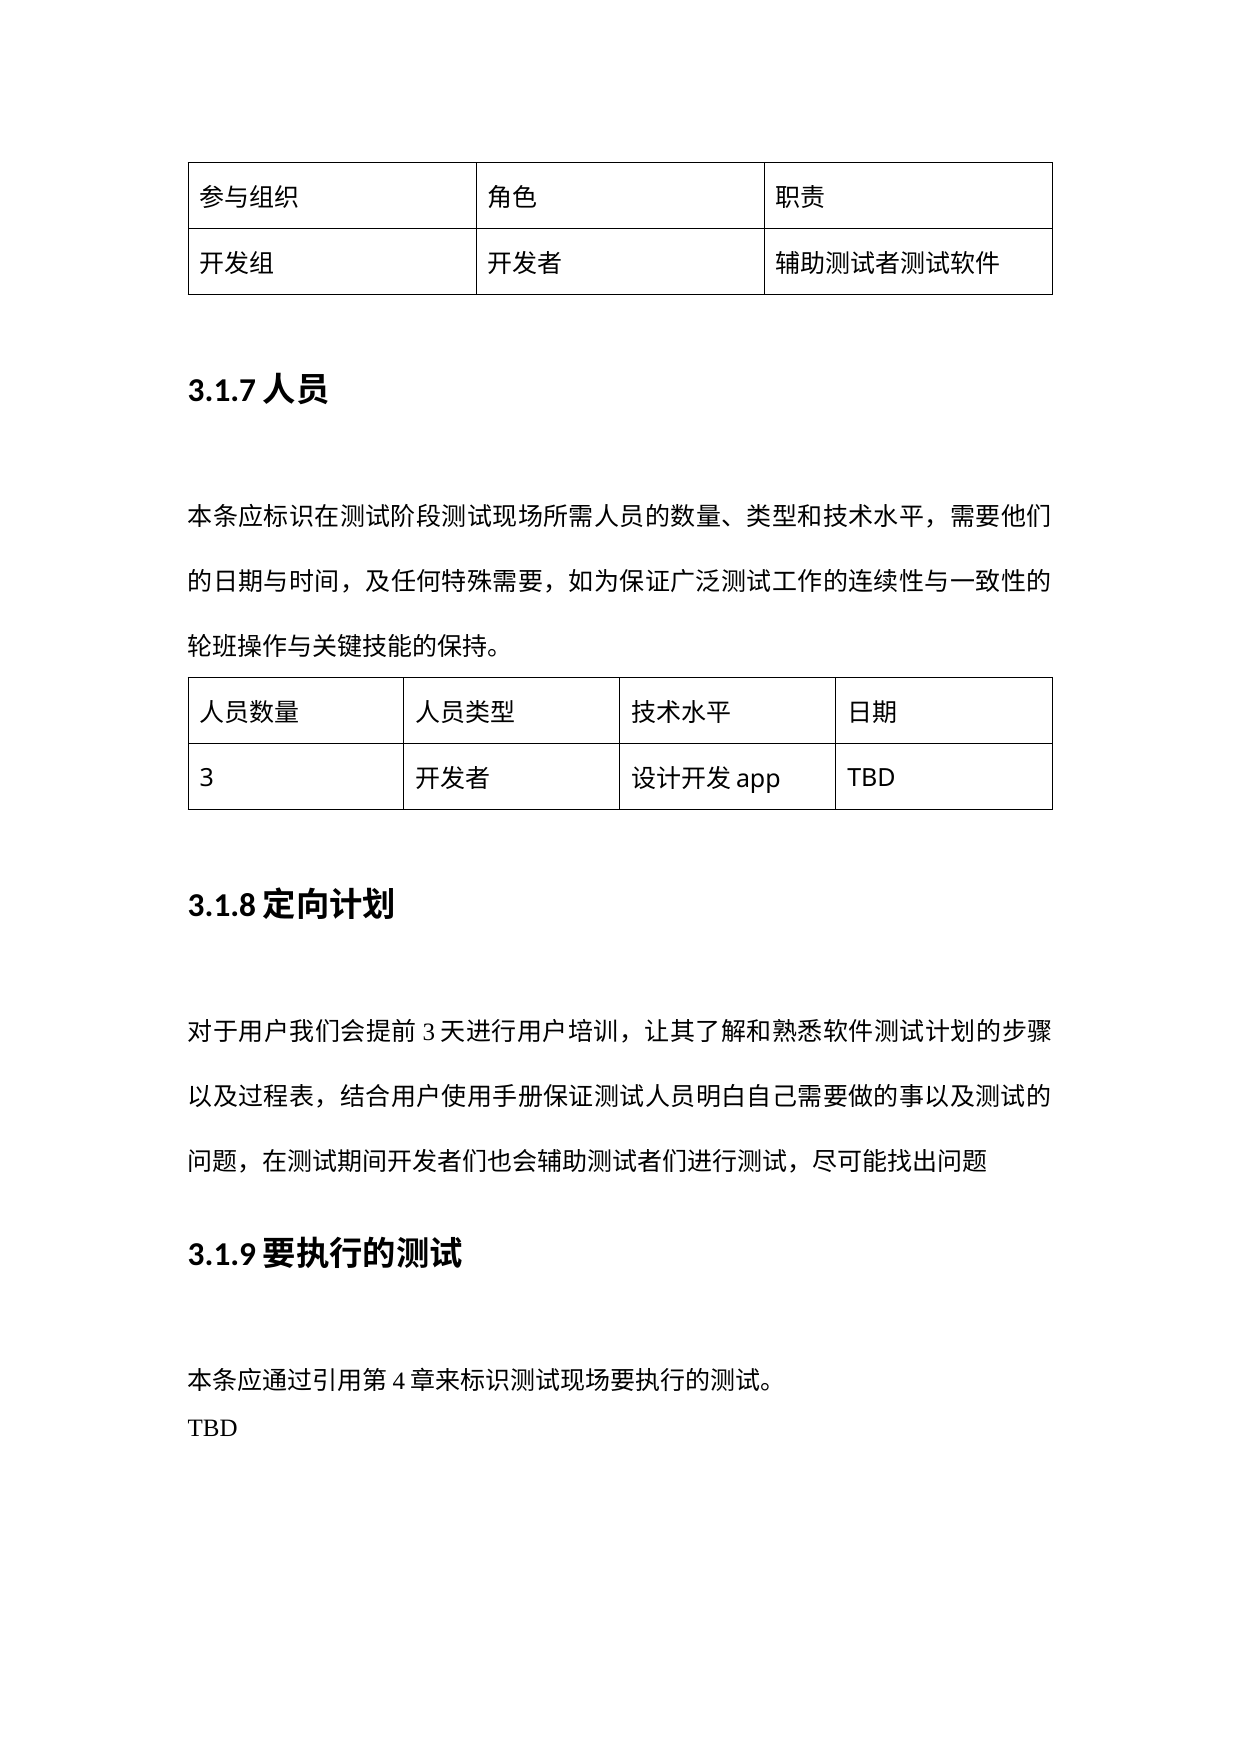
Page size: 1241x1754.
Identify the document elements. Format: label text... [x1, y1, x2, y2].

text TBD [187, 1411, 1053, 1443]
table_cell 设计开发app [620, 744, 835, 809]
table_header 日期 [836, 678, 1052, 743]
table_cell TBD [836, 744, 1052, 809]
table_cell 3 [189, 744, 403, 809]
subtitle 3.1.9要执行的测试 [187, 1219, 1053, 1284]
table_cell 辅助测试者测试软件 [765, 229, 1052, 294]
text 本条应标识在测试阶段测试现场所需人员的数量、类型和技术水平，需要他们的日期与时间，及任何特殊需要，如为保证广泛测试工作的连续性与一致性的轮班操作与关键技能的保持。 [187, 482, 1053, 677]
table_header 职责 [765, 163, 1052, 228]
table_cell 开发者 [404, 744, 619, 809]
subtitle 3.1.7人员 [187, 355, 1053, 420]
text 本条应通过引用第4章来标识测试现场要执行的测试。 [187, 1346, 1053, 1411]
table_header 角色 [477, 163, 764, 228]
text 对于用户我们会提前3天进行用户培训，让其了解和熟悉软件测试计划的步骤以及过程表，结合用户使用手册保证测试人员明白自己需要做的事以及测试的问题，在测试期间开发者们也会辅助测试者们进行测试，尽可能找出问题 [187, 997, 1053, 1192]
table_header 人员类型 [404, 678, 619, 743]
subtitle 3.1.8定向计划 [187, 869, 1053, 934]
table_header 参与组织 [189, 163, 476, 228]
table_cell 开发组 [189, 229, 476, 294]
table_header 技术水平 [620, 678, 835, 743]
table_header 人员数量 [189, 678, 403, 743]
table_cell 开发者 [477, 229, 764, 294]
